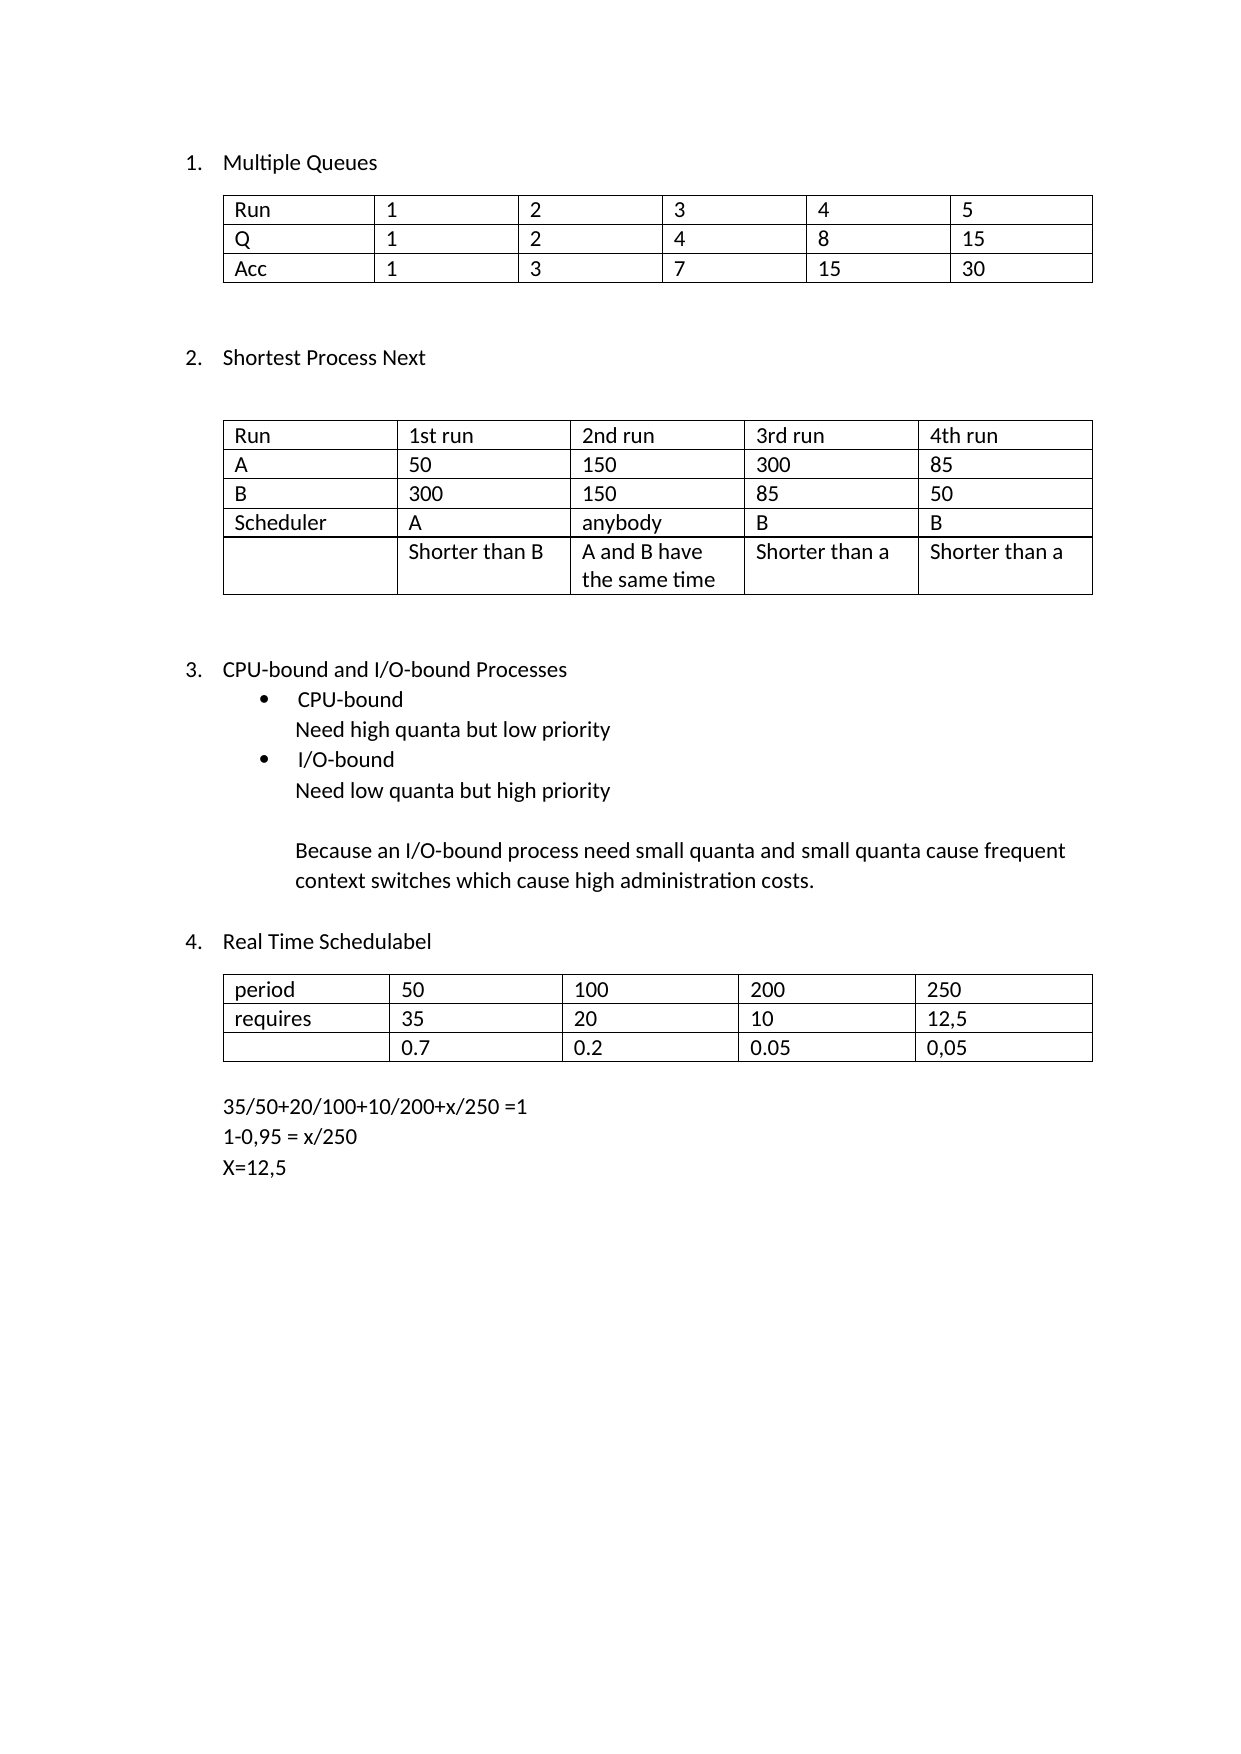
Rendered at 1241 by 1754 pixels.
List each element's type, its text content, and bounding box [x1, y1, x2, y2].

table_cell Shorter than a [919, 538, 1092, 593]
table_cell B [919, 509, 1092, 536]
table_cell anybody [571, 509, 744, 536]
list CPU-bound and I/O-bound Processes [185, 655, 1093, 683]
table_cell 50 [398, 450, 570, 478]
table_header 100 [563, 975, 738, 1003]
table_cell 8 [807, 225, 950, 253]
table_cell 1 [375, 254, 518, 282]
table_header 1 [375, 196, 518, 223]
table_cell 20 [563, 1004, 738, 1032]
table_cell requires [224, 1004, 389, 1032]
table_cell A and B have the same time [571, 538, 744, 593]
table_header Run [224, 421, 397, 449]
table_cell 50 [919, 479, 1092, 507]
list Because an I/O-bound process need small quanta and small quanta cause frequent context switches which cause high administration costs. [295, 836, 1093, 894]
list Real Time Schedulabel [185, 927, 1093, 955]
table_cell Acc [224, 254, 374, 282]
table_header 2nd run [571, 421, 744, 449]
list Shortest Process Next [185, 343, 1093, 371]
table_cell B [745, 509, 918, 536]
list I/O-bound [260, 746, 1093, 774]
table_cell 3 [519, 254, 662, 282]
table_cell A [224, 450, 397, 478]
table_cell 0,05 [916, 1033, 1092, 1061]
table_cell 7 [663, 254, 806, 282]
table_header 250 [916, 975, 1092, 1003]
table_cell 0.05 [739, 1033, 915, 1061]
table_cell Q [224, 225, 374, 253]
table_cell B [224, 479, 397, 507]
table_cell 300 [745, 450, 918, 478]
table_header 4th run [919, 421, 1092, 449]
list Need low quanta but high priority [223, 776, 1093, 804]
list Multiple Queues [185, 148, 1093, 176]
table_cell 300 [398, 479, 570, 507]
table_cell 4 [663, 225, 806, 253]
table_cell Shorter than a [745, 538, 918, 593]
table_cell 85 [745, 479, 918, 507]
table_cell 0.7 [390, 1033, 562, 1061]
table_cell 0.2 [563, 1033, 738, 1061]
table_cell Scheduler [224, 509, 397, 536]
table_header period [224, 975, 389, 1003]
table_header 3rd run [745, 421, 918, 449]
table_header 2 [519, 196, 662, 223]
list Need high quanta but low priority [223, 715, 1093, 743]
table_cell [224, 538, 397, 593]
table_cell 2 [519, 225, 662, 253]
list X=12,5 [223, 1153, 1093, 1181]
table_cell [224, 1033, 389, 1061]
table_cell Shorter than B [398, 538, 570, 593]
table_header 200 [739, 975, 915, 1003]
table_cell 15 [951, 225, 1092, 253]
list 35/50+20/100+10/200+x/250 =1 [223, 1092, 1093, 1120]
table_cell 85 [919, 450, 1092, 478]
table_header 4 [807, 196, 950, 223]
table_cell 12,5 [916, 1004, 1092, 1032]
table_cell 15 [807, 254, 950, 282]
table_cell 10 [739, 1004, 915, 1032]
table_cell 150 [571, 479, 744, 507]
table_cell 30 [951, 254, 1092, 282]
table_header 3 [663, 196, 806, 223]
table_header 50 [390, 975, 562, 1003]
table_header Run [224, 196, 374, 223]
list CPU-bound [260, 685, 1093, 713]
table_cell A [398, 509, 570, 536]
table_header 5 [951, 196, 1092, 223]
table_header 1st run [398, 421, 570, 449]
table_cell 1 [375, 225, 518, 253]
list 1-0,95 = x/250 [223, 1122, 1093, 1150]
table_cell 35 [390, 1004, 562, 1032]
table_cell 150 [571, 450, 744, 478]
